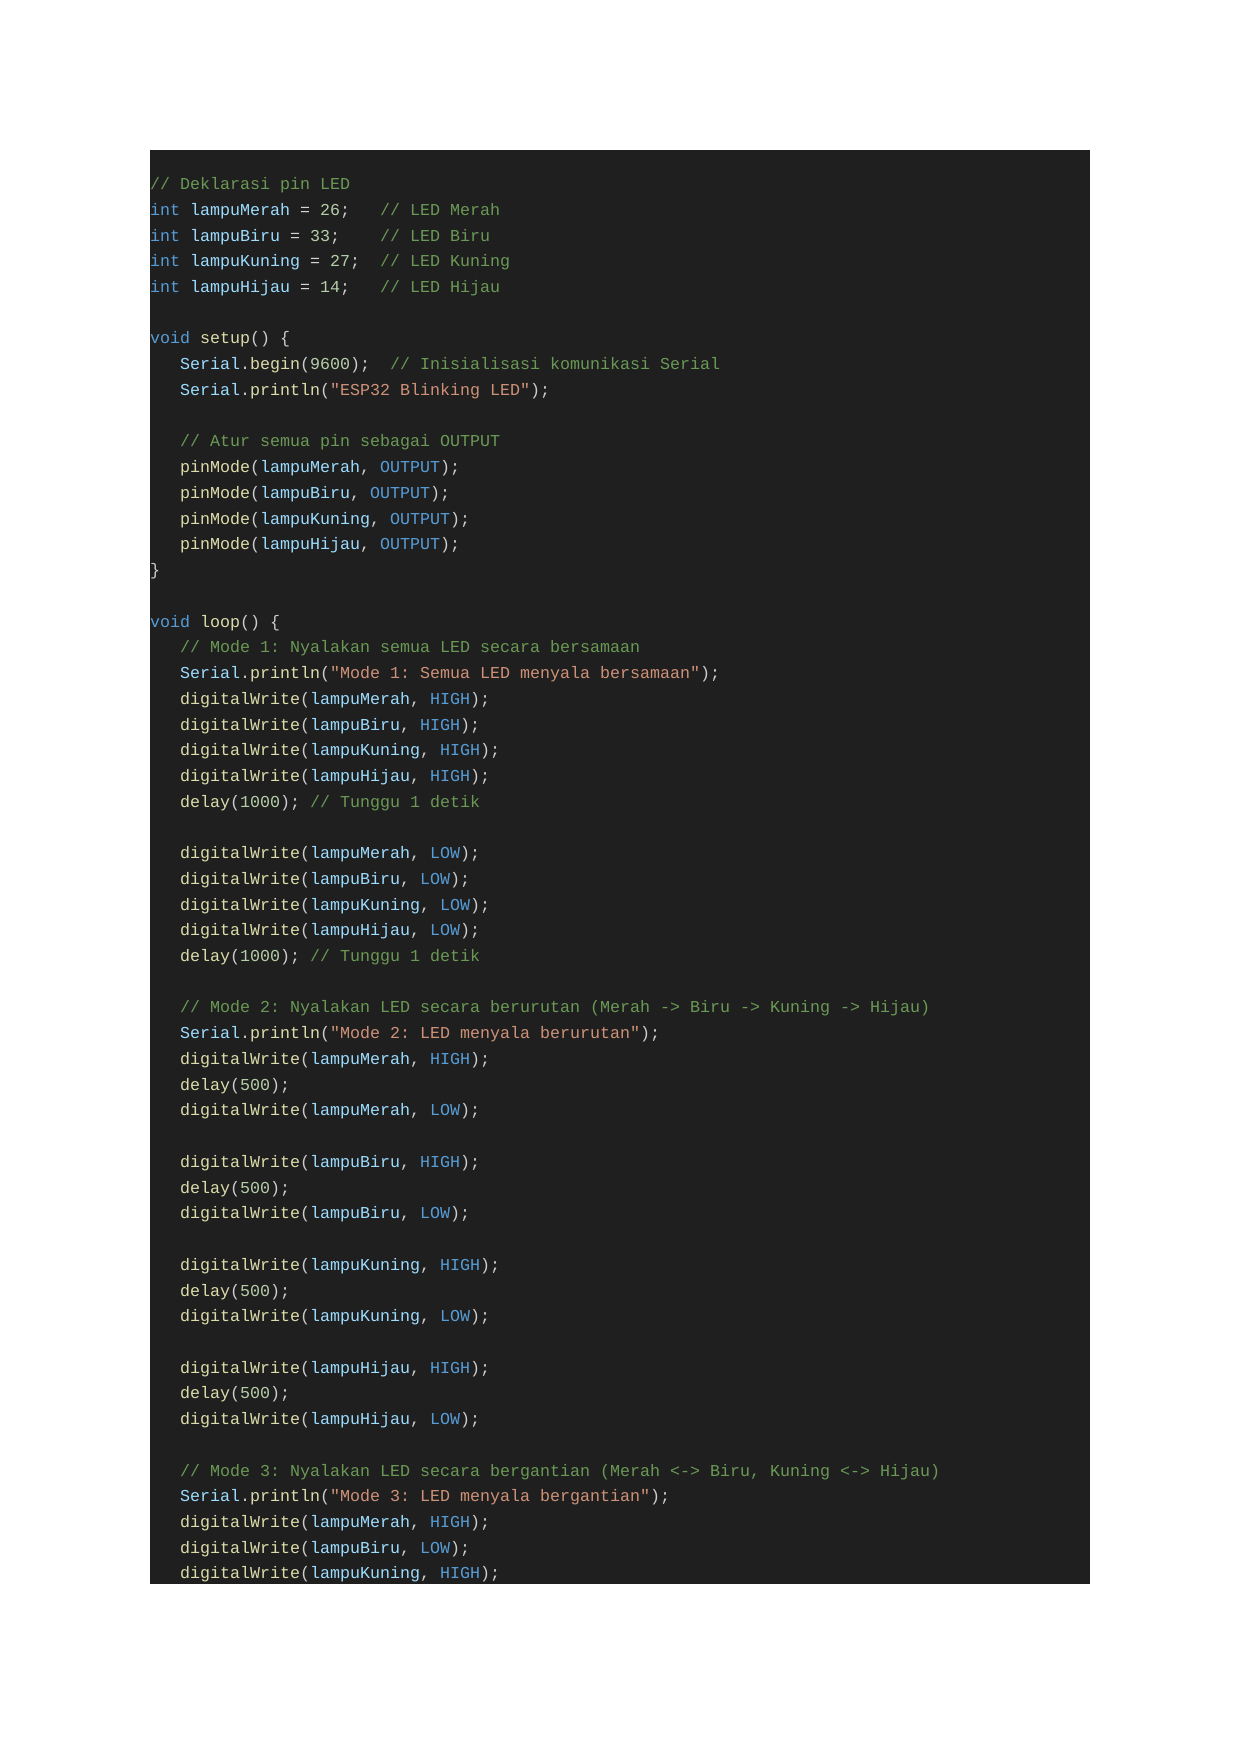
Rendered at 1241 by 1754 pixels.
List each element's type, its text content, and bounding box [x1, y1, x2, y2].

text // Deklarasi pin LED [150, 176, 1090, 194]
text void loop() { [150, 613, 1090, 632]
text digitalWrite(lampuBiru, HIGH); [150, 716, 1090, 735]
text Serial.begin(9600); // Inisialisasi komunikasi Serial [150, 356, 1090, 375]
text Serial.println("Mode 1: Semua LED menyala bersamaan"); [150, 664, 1090, 683]
text digitalWrite(lampuBiru, LOW); [150, 1539, 1090, 1558]
text digitalWrite(lampuKuning, LOW); [150, 896, 1090, 915]
text Serial.println("ESP32 Blinking LED"); [150, 382, 1090, 400]
text // Mode 1: Nyalakan semua LED secara bersamaan [150, 639, 1090, 658]
text delay(1000); // Tunggu 1 detik [150, 948, 1090, 966]
text delay(500); [150, 1076, 1090, 1095]
text delay(500); [150, 1385, 1090, 1404]
text digitalWrite(lampuBiru, HIGH); [150, 1153, 1090, 1172]
text digitalWrite(lampuHijau, HIGH); [150, 767, 1090, 786]
text int lampuMerah = 26; // LED Merah [150, 201, 1090, 220]
text digitalWrite(lampuKuning, HIGH); [150, 1565, 1090, 1584]
text pinMode(lampuKuning, OUTPUT); [150, 510, 1090, 529]
text digitalWrite(lampuMerah, LOW); [150, 1102, 1090, 1121]
text digitalWrite(lampuKuning, HIGH); [150, 1256, 1090, 1275]
text pinMode(lampuBiru, OUTPUT); [150, 484, 1090, 503]
text // Mode 3: Nyalakan LED secara bergantian (Merah <-> Biru, Kuning <-> Hijau) [150, 1462, 1090, 1481]
text pinMode(lampuMerah, OUTPUT); [150, 459, 1090, 478]
text } [150, 562, 1090, 581]
text delay(1000); // Tunggu 1 detik [150, 793, 1090, 812]
text digitalWrite(lampuMerah, HIGH); [150, 1051, 1090, 1069]
text digitalWrite(lampuHijau, LOW); [150, 1411, 1090, 1429]
text digitalWrite(lampuKuning, HIGH); [150, 742, 1090, 761]
text delay(500); [150, 1282, 1090, 1301]
text digitalWrite(lampuMerah, HIGH); [150, 690, 1090, 709]
text digitalWrite(lampuHijau, HIGH); [150, 1359, 1090, 1378]
text digitalWrite(lampuBiru, LOW); [150, 1205, 1090, 1224]
text int lampuHijau = 14; // LED Hijau [150, 279, 1090, 297]
text digitalWrite(lampuKuning, LOW); [150, 1308, 1090, 1327]
text digitalWrite(lampuBiru, LOW); [150, 870, 1090, 889]
text // Mode 2: Nyalakan LED secara berurutan (Merah -> Biru -> Kuning -> Hijau) [150, 999, 1090, 1018]
text Serial.println("Mode 3: LED menyala bergantian"); [150, 1488, 1090, 1507]
text Serial.println("Mode 2: LED menyala berurutan"); [150, 1025, 1090, 1044]
text int lampuKuning = 27; // LED Kuning [150, 253, 1090, 272]
text digitalWrite(lampuMerah, LOW); [150, 845, 1090, 863]
text void setup() { [150, 330, 1090, 349]
text digitalWrite(lampuHijau, LOW); [150, 922, 1090, 941]
text pinMode(lampuHijau, OUTPUT); [150, 536, 1090, 555]
text int lampuBiru = 33; // LED Biru [150, 227, 1090, 246]
text delay(500); [150, 1179, 1090, 1198]
text digitalWrite(lampuMerah, HIGH); [150, 1514, 1090, 1532]
text // Atur semua pin sebagai OUTPUT [150, 433, 1090, 452]
